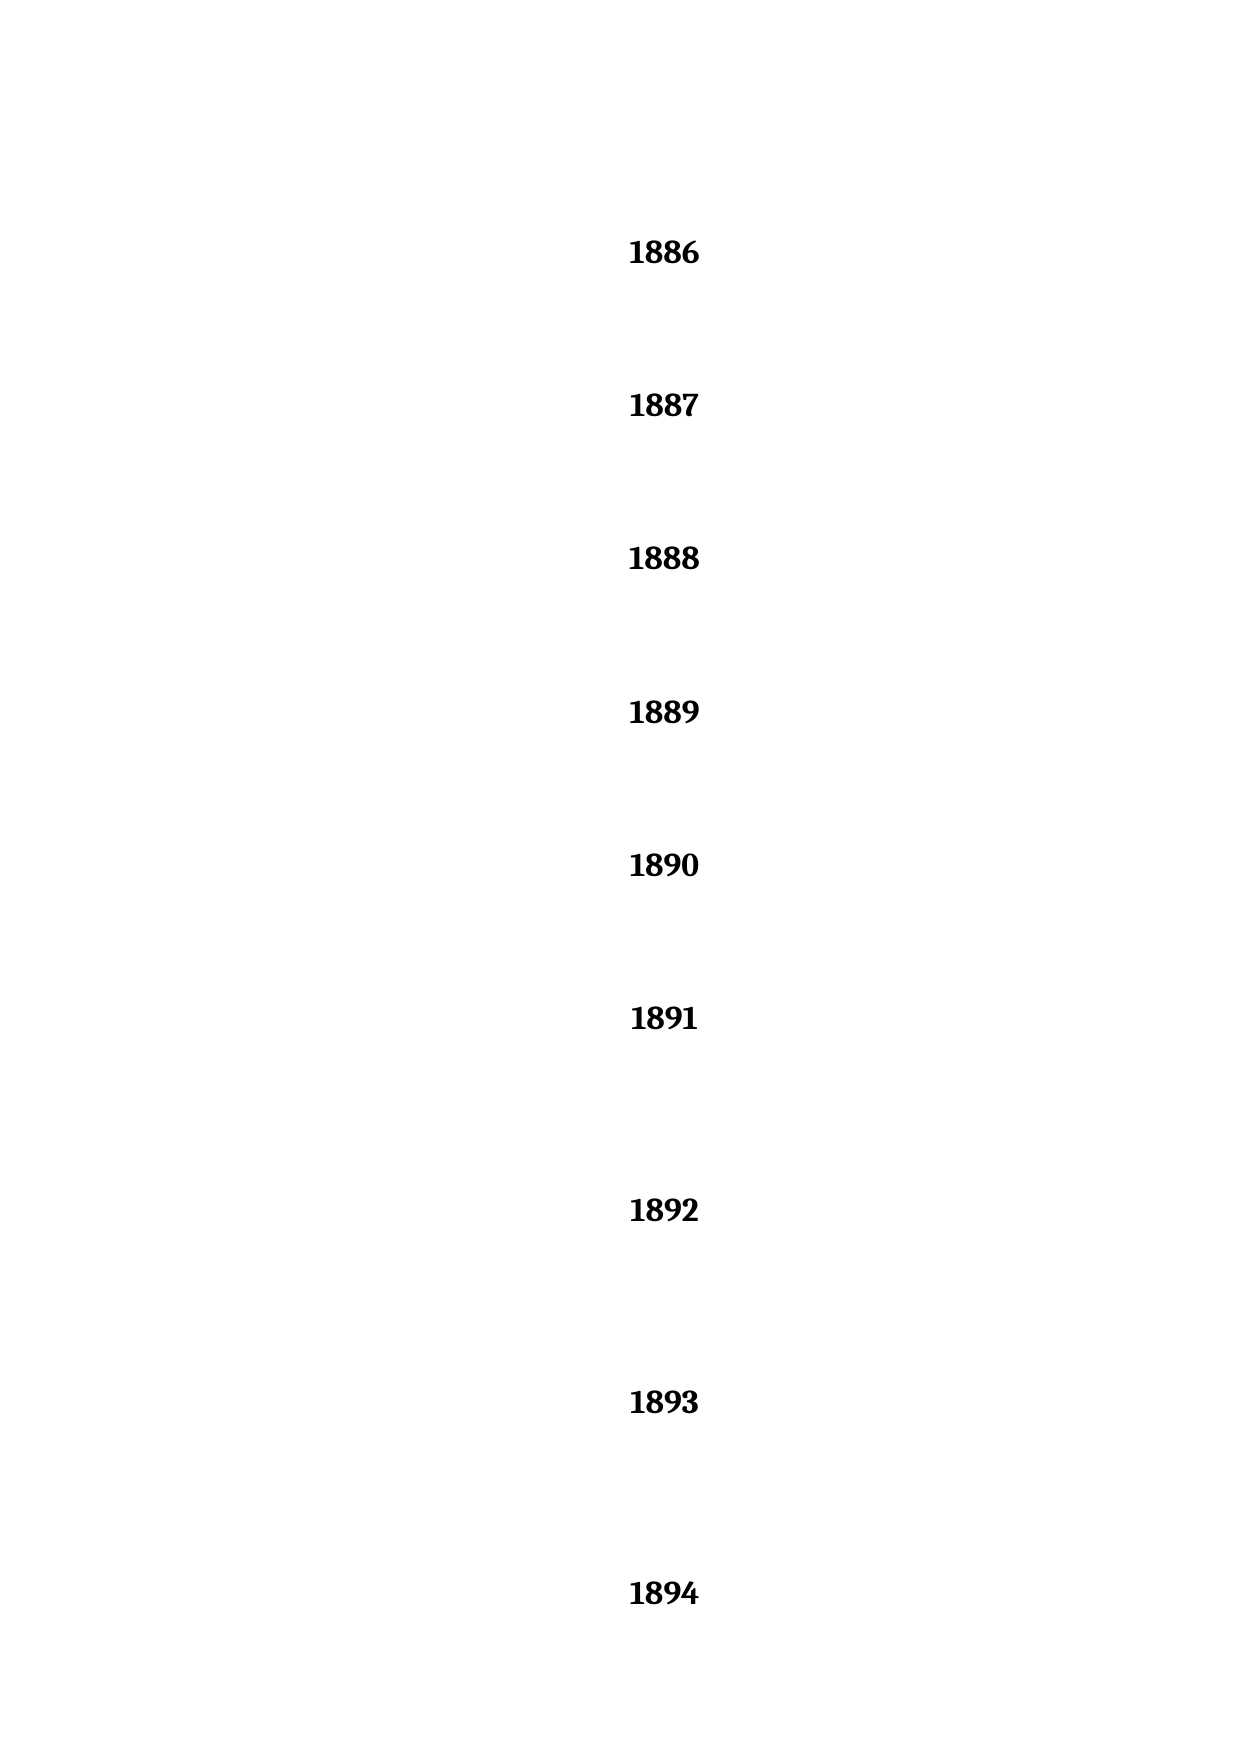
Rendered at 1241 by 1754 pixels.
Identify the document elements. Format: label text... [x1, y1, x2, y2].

text 1890 [177, 846, 1152, 885]
text 1893 [177, 1383, 1152, 1421]
text 1894 [177, 1575, 1152, 1613]
text 1887 [177, 386, 1152, 425]
text 1891 [177, 1000, 1152, 1038]
text 1886 [177, 233, 1152, 271]
text 1888 [177, 540, 1152, 578]
text 1889 [177, 693, 1152, 731]
text 1892 [177, 1191, 1152, 1230]
